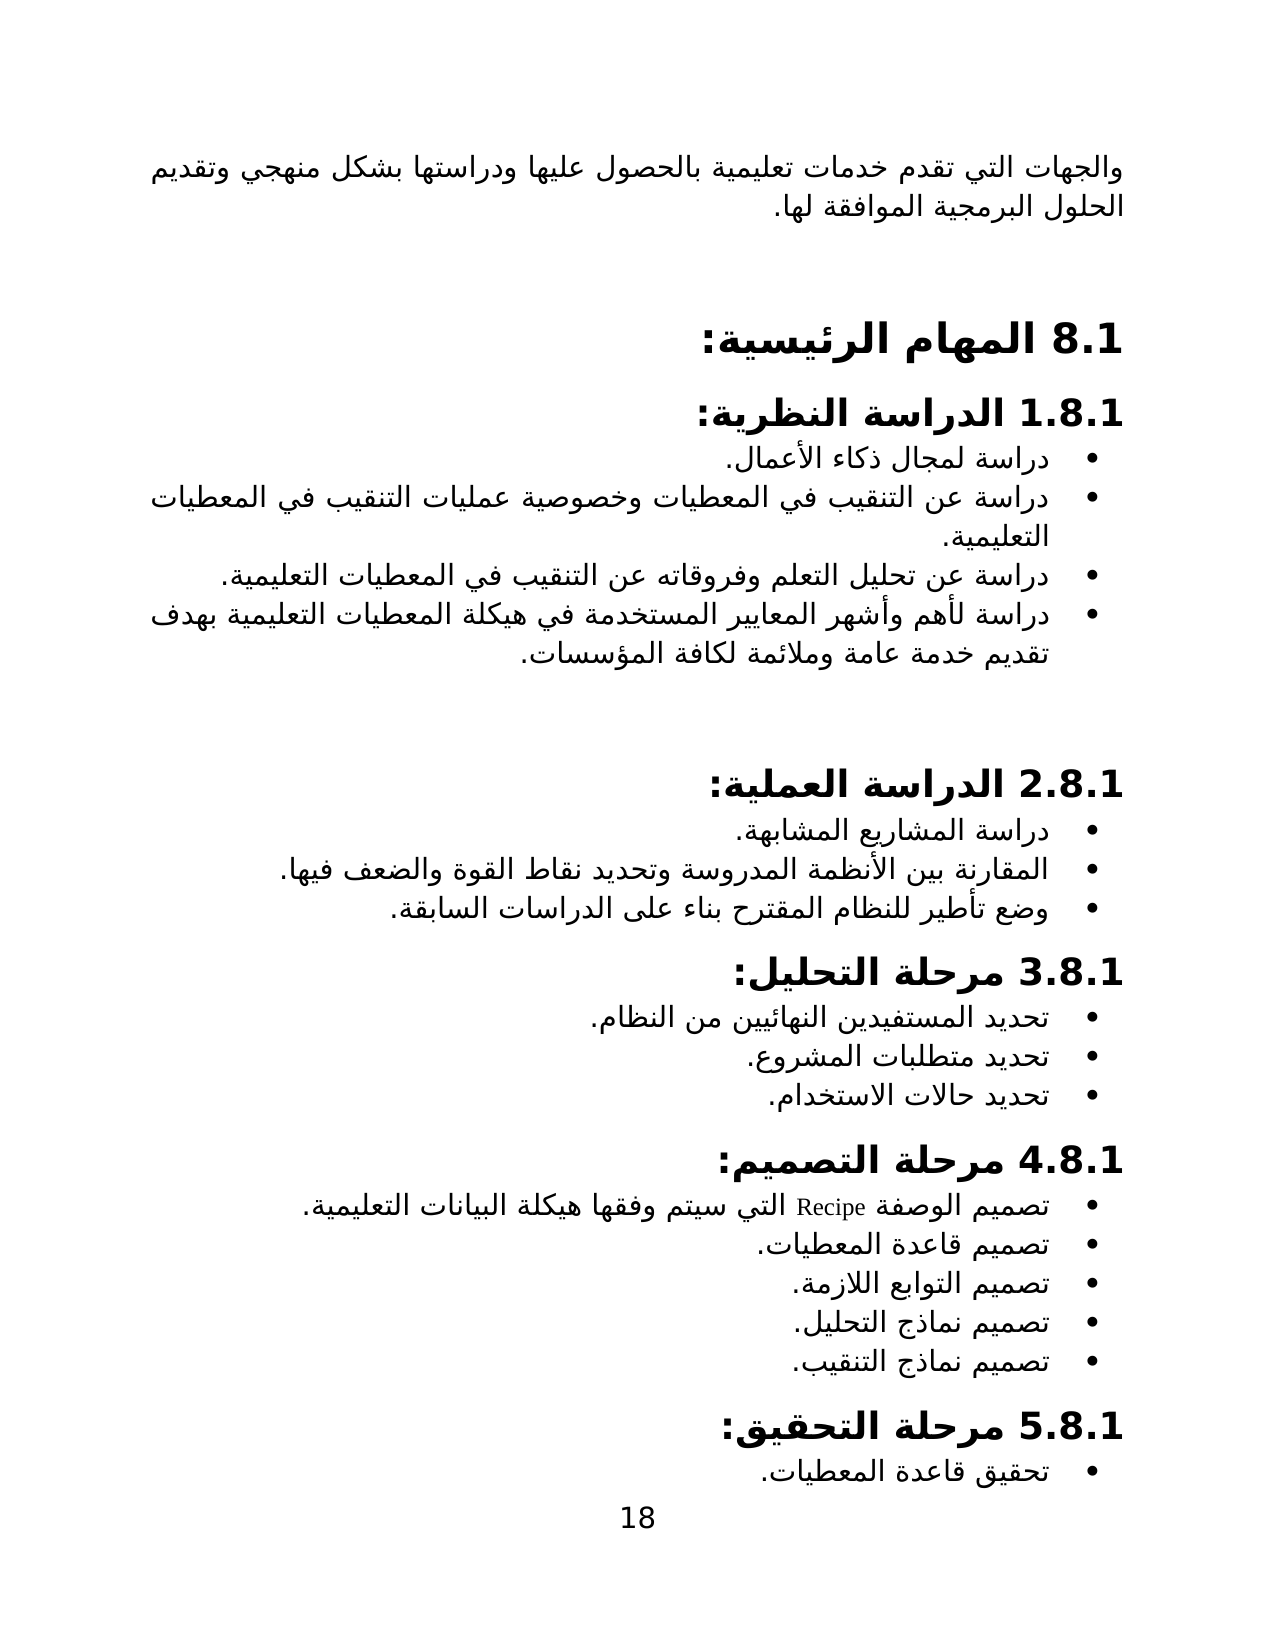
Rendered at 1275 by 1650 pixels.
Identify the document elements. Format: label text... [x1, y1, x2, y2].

list تحديد المستفيدين النهائيين من النظام. [150, 1001, 1087, 1035]
list دراسة لمجال ذكاء الأعمال. [150, 442, 1087, 476]
list وضع تأطير للنظام المقترح بناء على الدراسات السابقة. [150, 891, 1087, 925]
list تصميم التوابع اللازمة. [150, 1267, 1087, 1301]
list دراسة المشاريع المشابهة. [150, 813, 1087, 847]
list دراسة لأهم وأشهر المعايير المستخدمة في هيكلة المعطيات التعليمية بهدف تقديم خدمة عامة وملائمة لكافة المؤسسات. [150, 598, 1087, 671]
list تحديد متطلبات المشروع. [150, 1040, 1087, 1074]
subtitle 3.8.1 مرحلة التحليل: [150, 951, 1125, 994]
list تصميم نماذج التحليل. [150, 1306, 1087, 1339]
subtitle 8.1 المهام الرئيسية: [150, 315, 1125, 364]
list تحديد حالات الاستخدام. [150, 1079, 1087, 1113]
list تحقيق قاعدة المعطيات. [150, 1454, 1087, 1488]
subtitle 4.8.1 مرحلة التصميم: [150, 1138, 1125, 1182]
list المقارنة بين الأنظمة المدروسة وتحديد نقاط القوة والضعف فيها. [150, 852, 1087, 886]
list تصميم نماذج التنقيب. [150, 1344, 1087, 1378]
list تصميم قاعدة المعطيات. [150, 1228, 1087, 1262]
list دراسة عن التنقيب في المعطيات وخصوصية عمليات التنقيب في المعطيات التعليمية. [150, 481, 1087, 554]
subtitle 2.8.1 الدراسة العملية: [150, 763, 1125, 807]
list دراسة عن تحليل التعلم وفروقاته عن التنقيب في المعطيات التعليمية. [150, 559, 1087, 593]
list تصميم الوصفة Recipe التي سيتم وفقها هيكلة البيانات التعليمية. [150, 1189, 1087, 1223]
subtitle 1.8.1 الدراسة النظرية: [150, 392, 1125, 435]
subtitle 5.8.1 مرحلة التحقيق: [150, 1404, 1125, 1448]
